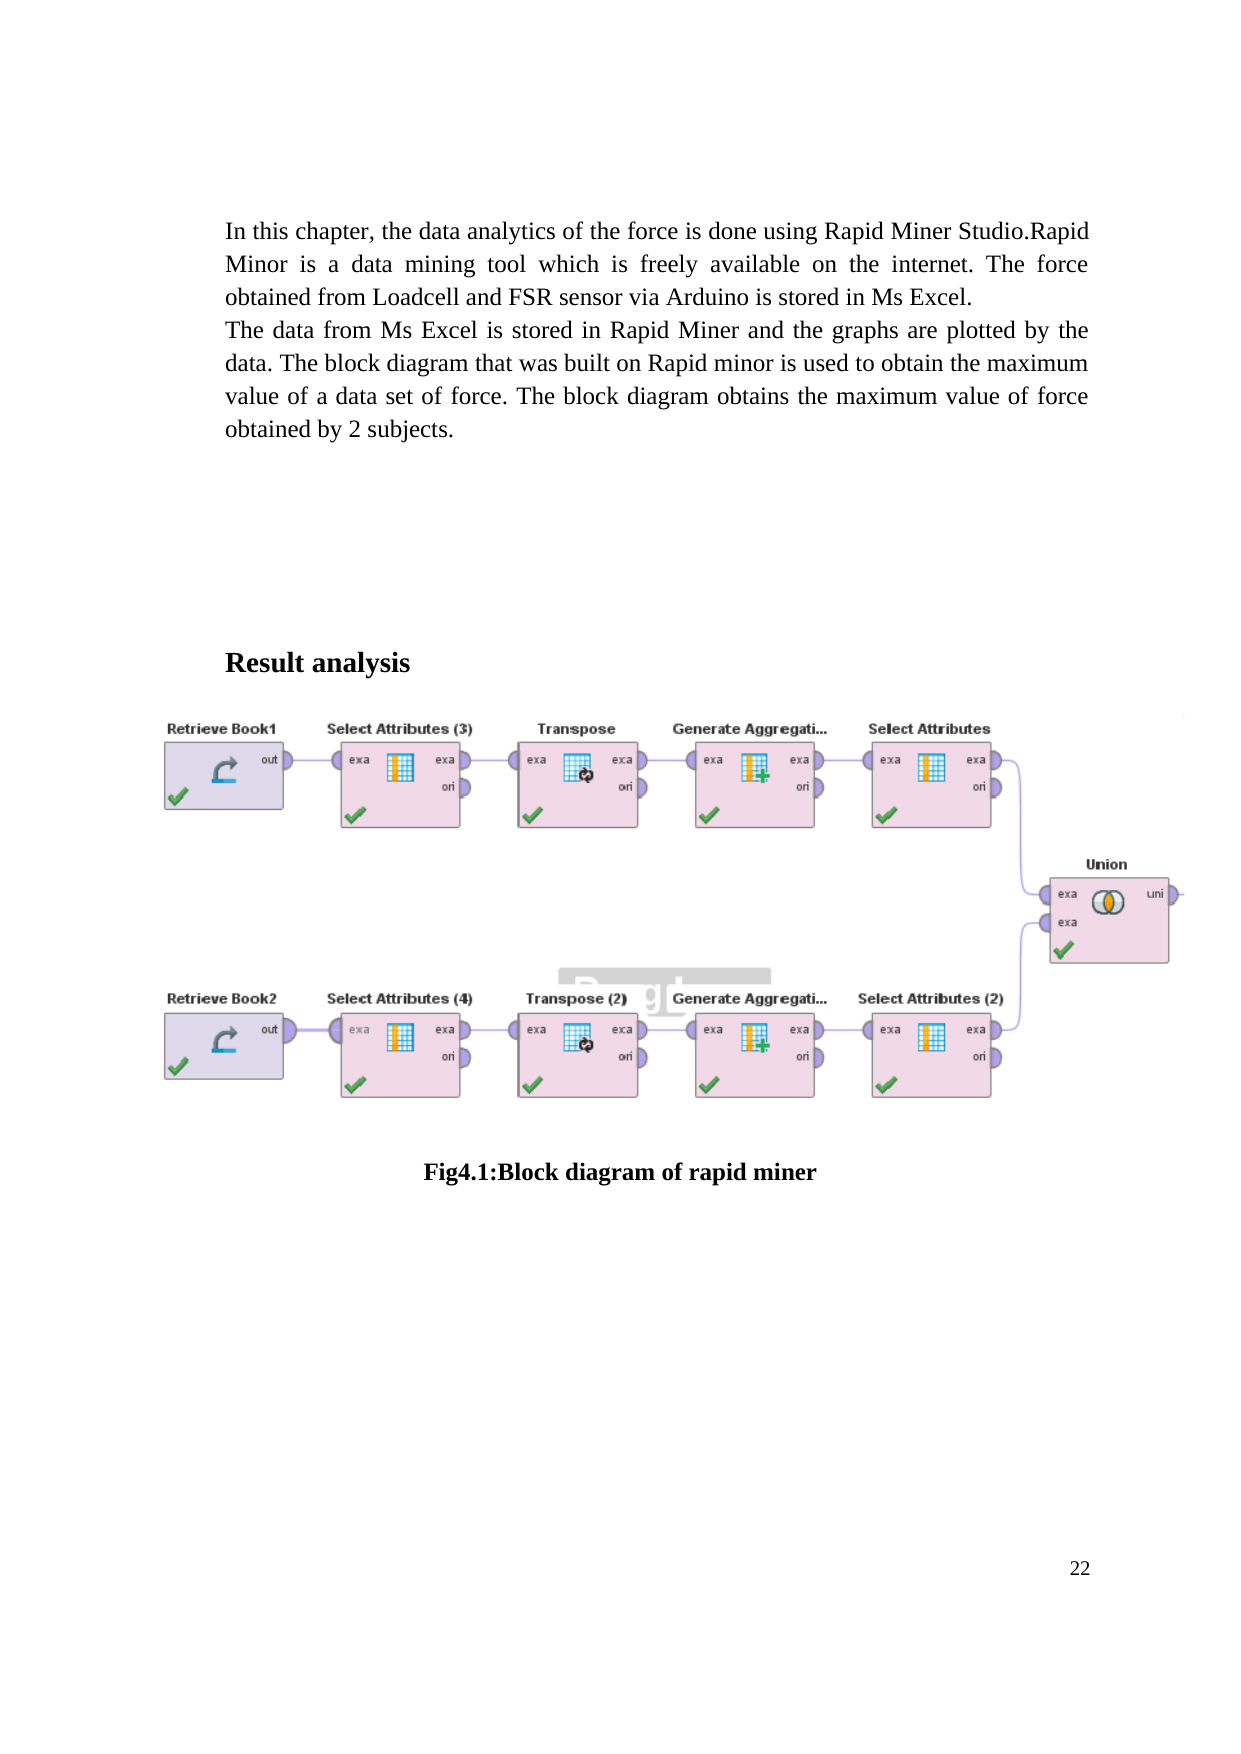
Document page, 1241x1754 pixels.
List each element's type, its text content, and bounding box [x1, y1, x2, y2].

text The data from Ms Excel is stored in Rapid Miner and the graphs are plotted by the data. The block diagram that was built on Rapid minor is used to obtain the maximum value of a data set of force. The block diagram obtains the maximum value of force obtained by 2 subjects. [225, 315, 1090, 443]
text Result analysis [225, 645, 1090, 679]
text In this chapter, the data analytics of the force is done using Rapid Miner Studio.Rapid Minor is a data mining tool which is freely available on the internet. The force obtained from Loadcell and FSR sensor via Arduino is stored in Ms Excel. [225, 216, 1090, 311]
picture [150, 716, 1185, 1120]
text Fig4.1:Block diagram of rapid miner [150, 1157, 1090, 1185]
